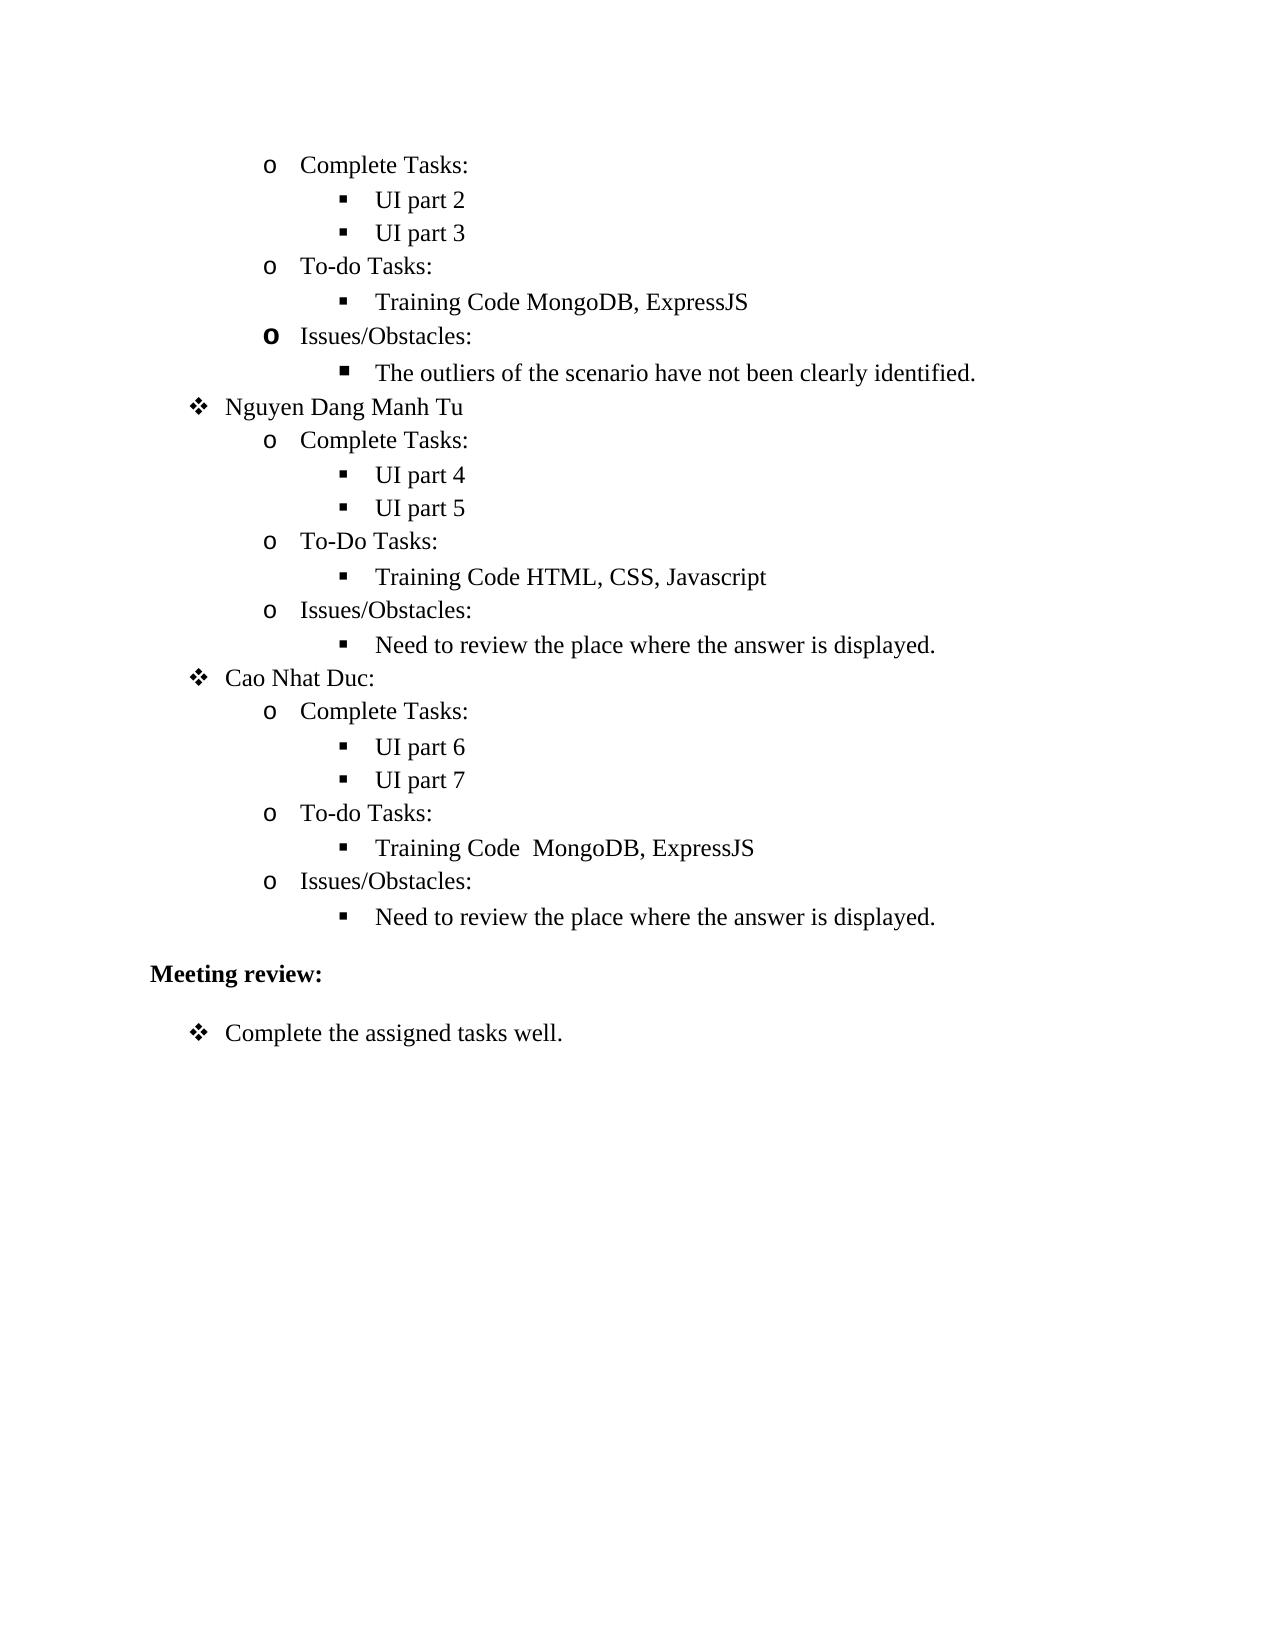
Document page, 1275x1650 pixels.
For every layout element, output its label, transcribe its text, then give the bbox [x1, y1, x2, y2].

list Need to review the place where the answer is displayed. [337, 902, 1125, 930]
list To-Do Tasks: [262, 526, 1125, 557]
list UI part 7 [337, 765, 1125, 793]
list To-do Tasks: [262, 251, 1125, 282]
list Complete Tasks: [262, 696, 1125, 727]
list UI part 6 [337, 732, 1125, 760]
list Complete Tasks: [262, 150, 1125, 181]
list Issues/Obstacles: [262, 866, 1125, 897]
list Cao Nhat Duc: [187, 663, 1125, 692]
list Issues/Obstacles: [262, 595, 1125, 626]
list The outliers of the scenario have not been clearly identified. [337, 358, 1125, 387]
list Issues/Obstacles: [262, 320, 1125, 353]
list Training Code MongoDB, ExpressJS [337, 833, 1125, 862]
list To-do Tasks: [262, 798, 1125, 828]
list Need to review the place where the answer is displayed. [337, 630, 1125, 659]
text Meeting review: [150, 959, 1125, 988]
list UI part 3 [337, 218, 1125, 247]
list Training Code HTML, CSS, Javascript [337, 562, 1125, 591]
list UI part 5 [337, 493, 1125, 522]
list UI part 4 [337, 460, 1125, 489]
list Training Code MongoDB, ExpressJS [337, 287, 1125, 316]
list Complete the assigned tasks well. [187, 1018, 1125, 1046]
list Complete Tasks: [262, 425, 1125, 456]
list UI part 2 [337, 185, 1125, 214]
list Nguyen Dang Manh Tu [187, 392, 1125, 421]
